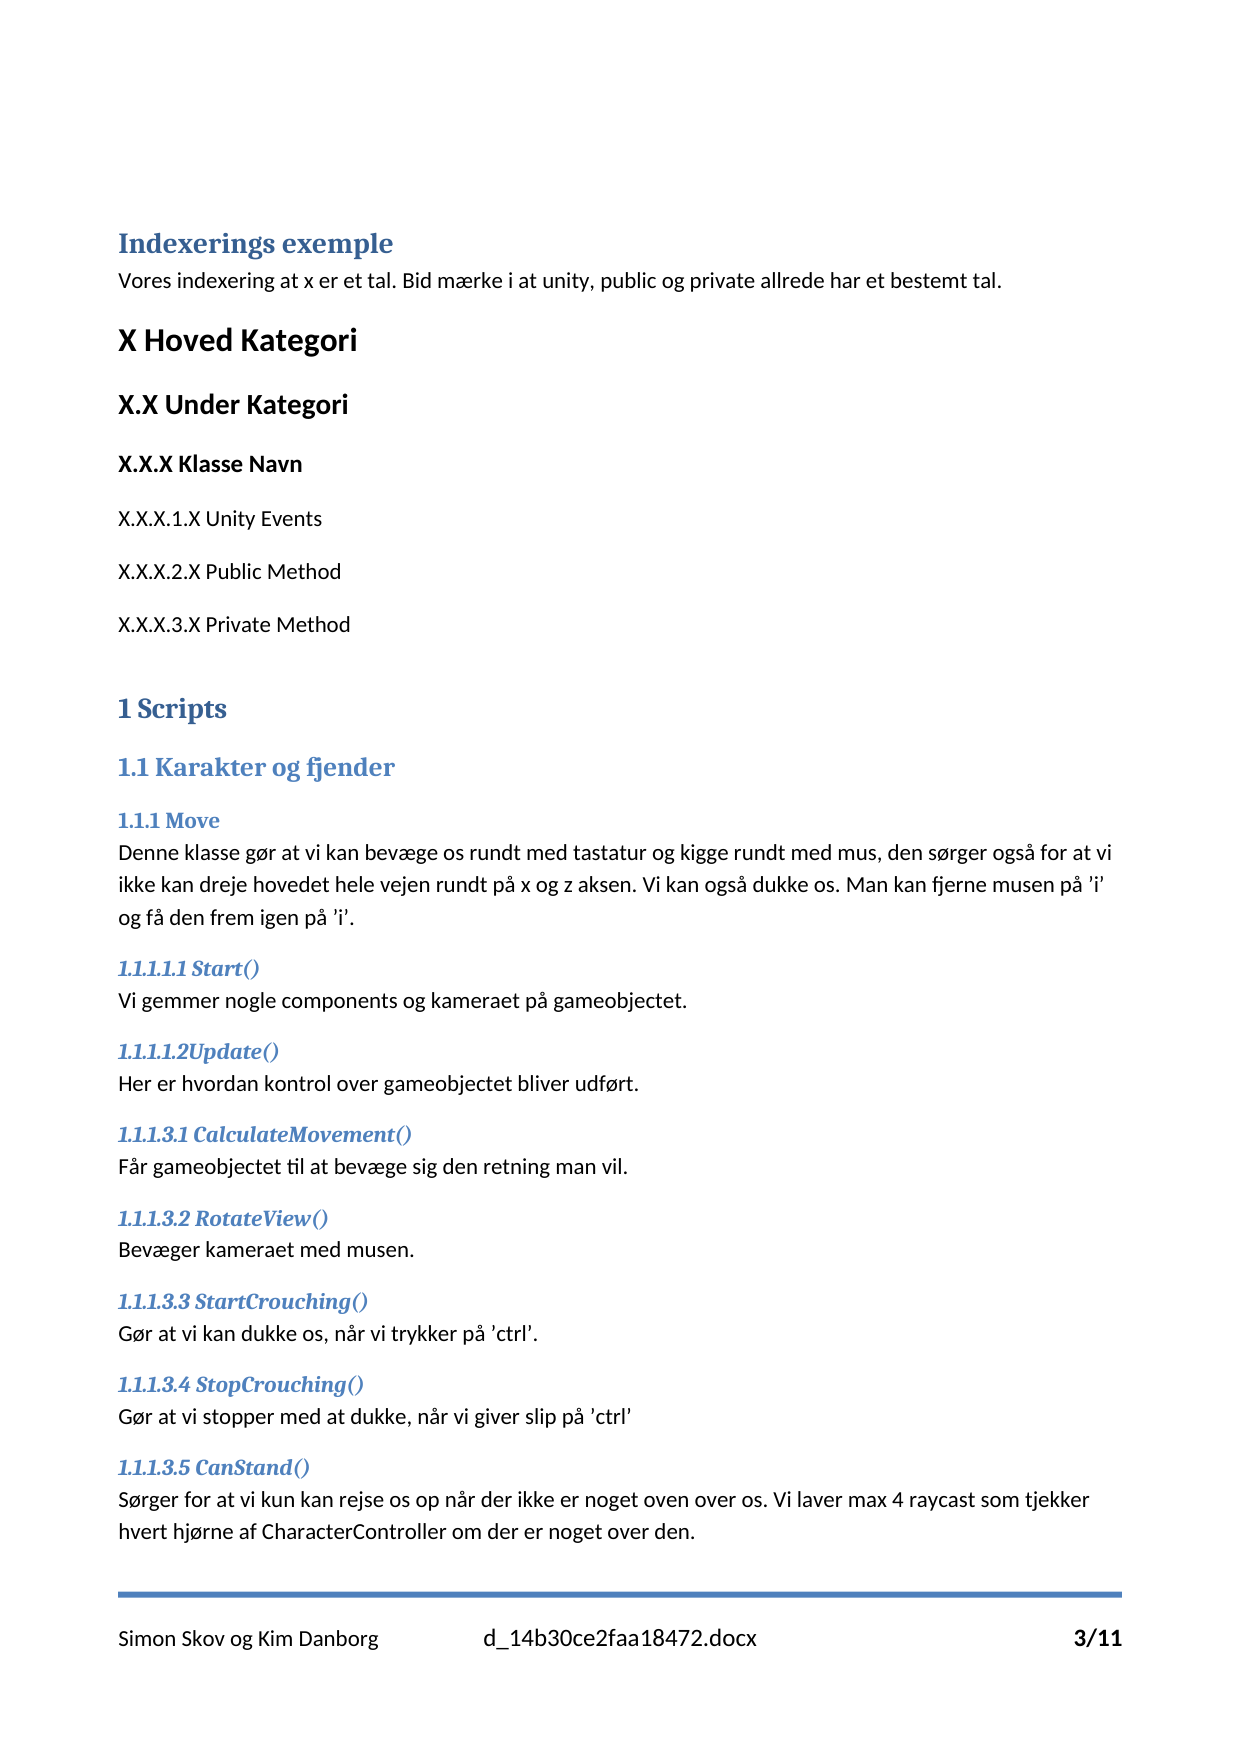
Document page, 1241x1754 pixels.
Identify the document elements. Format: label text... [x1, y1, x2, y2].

text Får gameobjectet til at bevæge sig den retning man vil. [118, 1152, 1122, 1180]
subtitle 1.1 Karakter og fjender [118, 752, 1122, 783]
subtitle 1.1.1.1.1 Start() [118, 956, 1122, 982]
text X.X.X.3.X Private Method [118, 610, 1122, 638]
subtitle 1.1.1.3.4 StopCrouching() [118, 1372, 1122, 1398]
text Vores indexering at x er et tal. Bid mærke i at unity, public og private allrede har et bestemt tal. [118, 266, 1122, 294]
text X.X.X Klasse Navn [118, 448, 1122, 479]
text Her er hvordan kontrol over gameobjectet bliver udført. [118, 1069, 1122, 1097]
subtitle 1.1.1.3.1 CalculateMovement() [118, 1122, 1122, 1148]
text X Hoved Kategori [118, 319, 1122, 359]
text Denne klasse gør at vi kan bevæge os rundt med tastatur og kigge rundt med mus, den sørger også for at vi ikke kan dreje hovedet hele vejen rundt på x og z aksen. Vi kan også dukke os. Man kan fjerne musen på ’i’ og få den frem igen på ’i’. [118, 838, 1122, 931]
text Gør at vi kan dukke os, når vi trykker på ’ctrl’. [118, 1319, 1122, 1347]
text Vi gemmer nogle components og kameraet på gameobjectet. [118, 986, 1122, 1014]
subtitle 1.1.1 Move [118, 808, 1122, 834]
subtitle 1.1.1.3.3 StartCrouching() [118, 1289, 1122, 1315]
text Gør at vi stopper med at dukke, når vi giver slip på ’ctrl’ [118, 1402, 1122, 1430]
text X.X.X.1.X Unity Events [118, 504, 1122, 532]
subtitle 1.1.1.3.5 CanStand() [118, 1455, 1122, 1481]
subtitle Indexerings exemple [118, 227, 1122, 261]
subtitle 1 Scripts [118, 692, 1122, 726]
text Bevæger kameraet med musen. [118, 1236, 1122, 1264]
text X.X Under Kategori [118, 386, 1122, 422]
text Sørger for at vi kun kan rejse os op når der ikke er noget oven over os. Vi laver max 4 raycast som tjekker hvert hjørne af CharacterController om der er noget over den. [118, 1485, 1122, 1546]
text X.X.X.2.X Public Method [118, 557, 1122, 585]
subtitle 1.1.1.3.2 RotateView() [118, 1205, 1122, 1232]
subtitle 1.1.1.1.2Update() [118, 1039, 1122, 1065]
